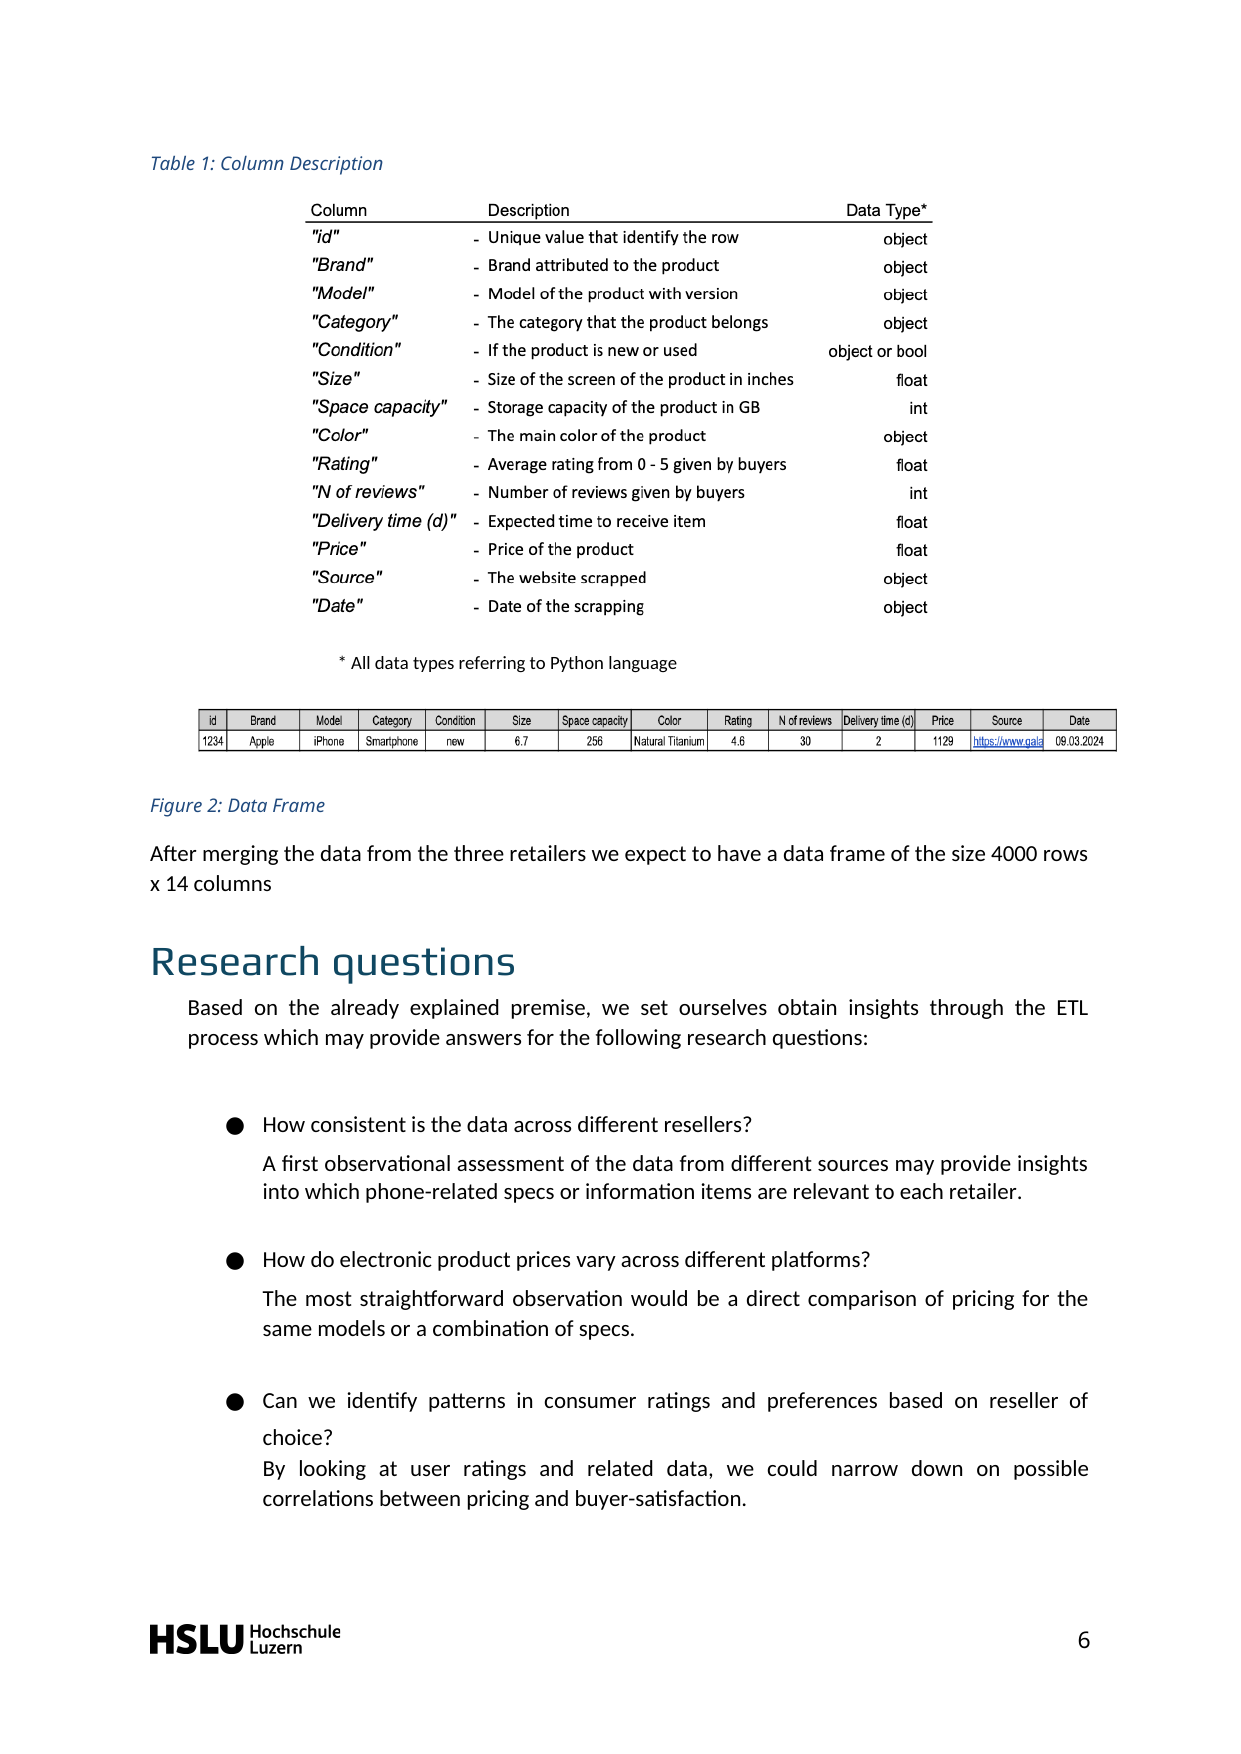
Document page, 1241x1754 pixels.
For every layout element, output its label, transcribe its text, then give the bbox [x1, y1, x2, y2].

text Table 1: Column Description [150, 150, 1090, 176]
list Can we identify patterns in consumer ratings and preferences based on reseller of choice? [225, 1374, 1090, 1452]
text Based on the already explained premise, we set ourselves obtain insights through the ETL process which may provide answers for the following research questions: [187, 993, 1090, 1051]
picture [296, 196, 945, 631]
subtitle Research questions [150, 937, 1090, 985]
text Figure 2: Data Frame [150, 792, 1090, 818]
text A first observational assessment of the data from different sources may provide insights into which phone-related specs or information items are relevant to each retailer. [262, 1149, 1090, 1205]
picture [187, 692, 1129, 774]
list How do electronic product prices vary across different platforms? [225, 1233, 1090, 1280]
text The most straightforward observation would be a direct comparison of pricing for the same models or a combination of specs. [262, 1284, 1090, 1342]
text After merging the data from the three retailers we expect to have a data frame of the size 4000 rows x 14 columns [150, 839, 1090, 897]
text By looking at user ratings and related data, we could narrow down on possible correlations between pricing and buyer-satisfaction. [262, 1454, 1090, 1512]
picture [150, 1624, 341, 1654]
text * All data types referring to Python language [337, 651, 1090, 674]
list How consistent is the data across different resellers? [225, 1098, 1090, 1145]
